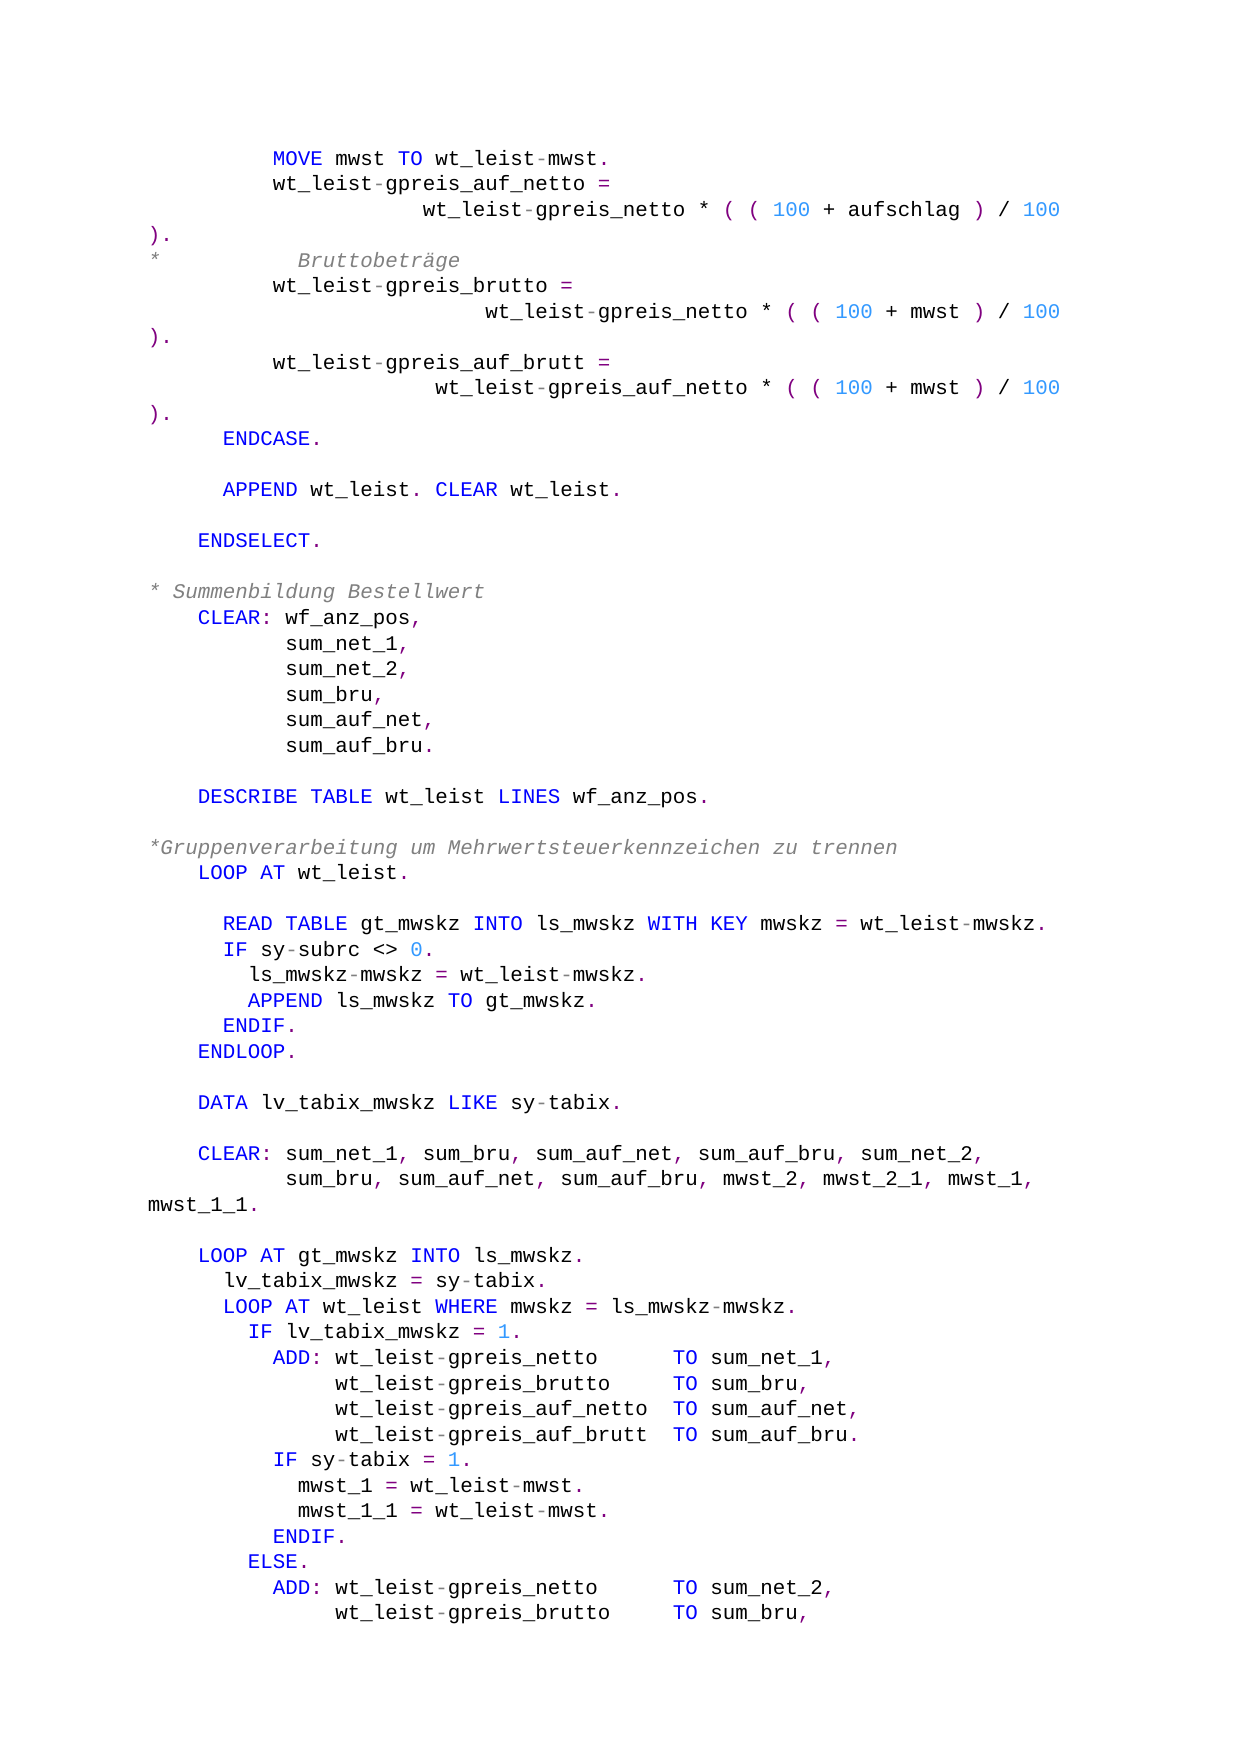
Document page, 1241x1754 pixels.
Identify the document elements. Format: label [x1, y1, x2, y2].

text [148, 148, 1093, 1626]
